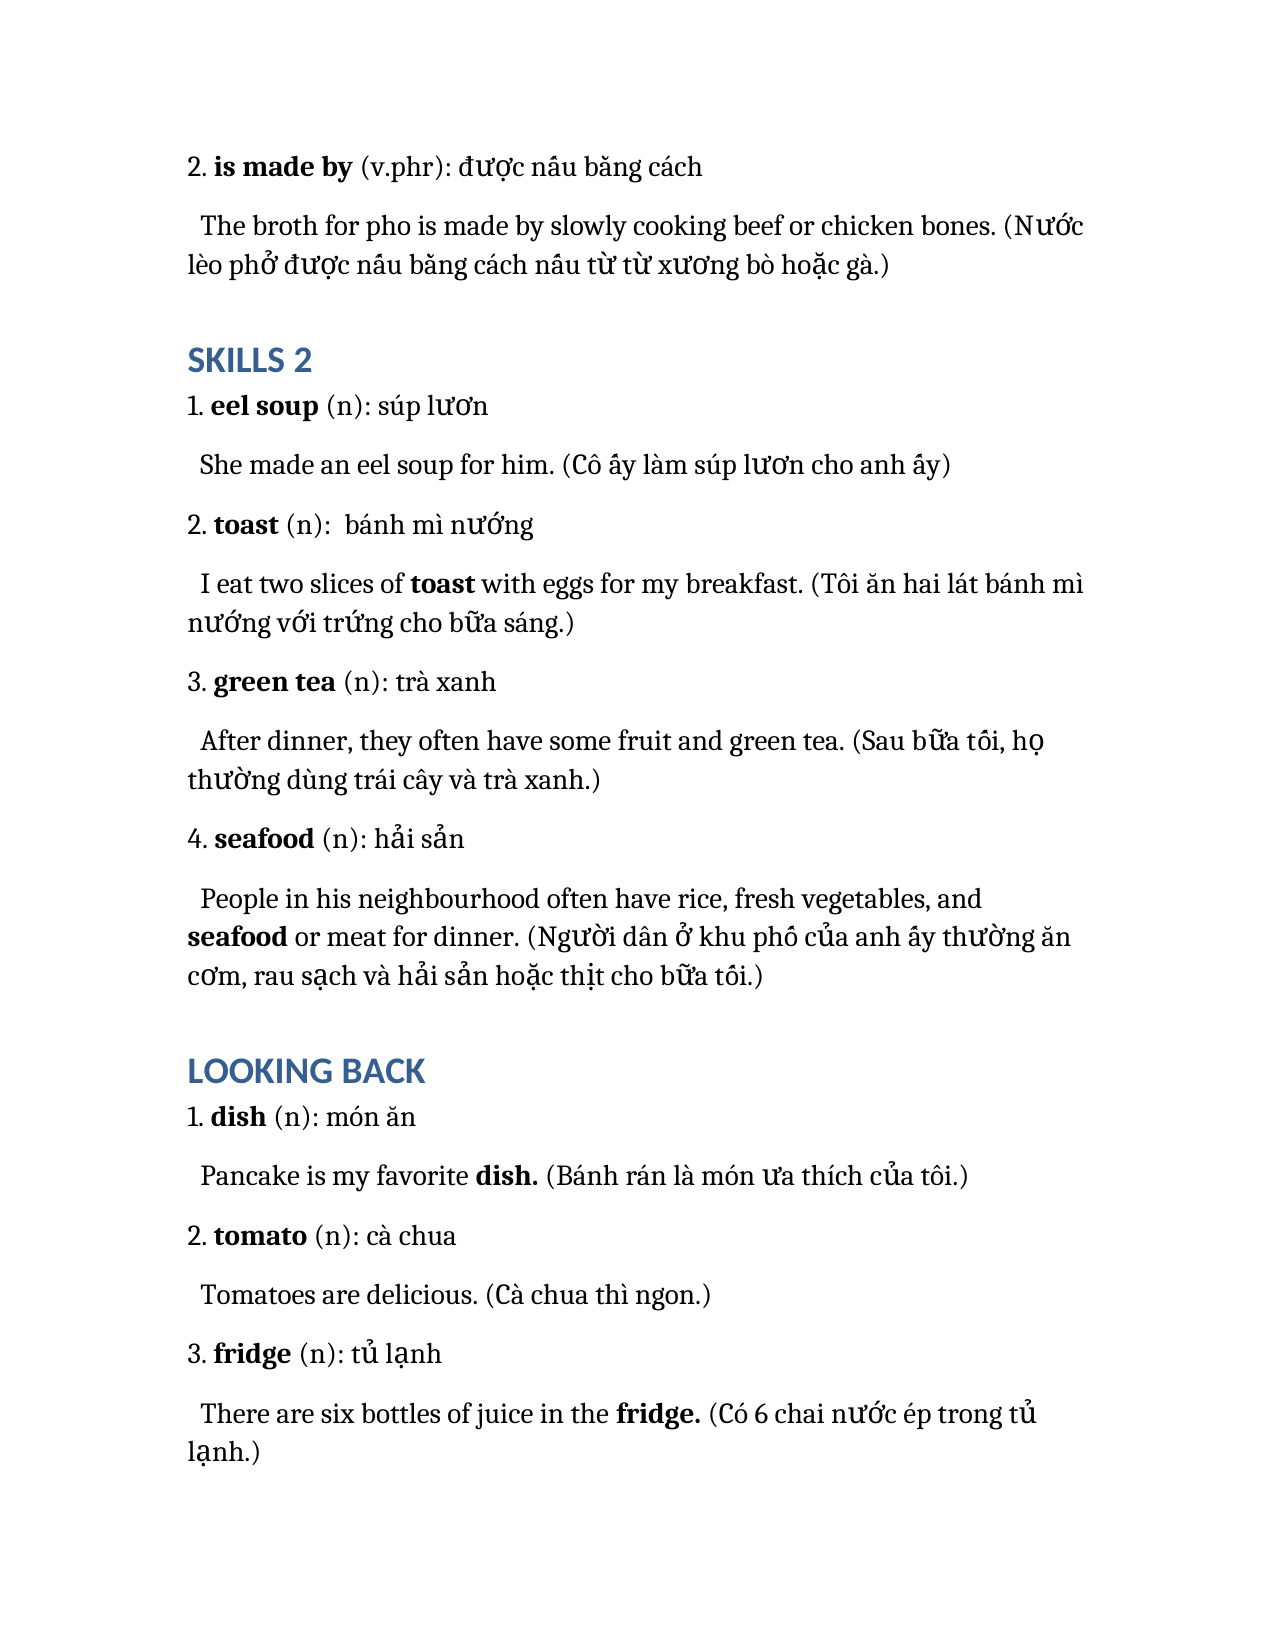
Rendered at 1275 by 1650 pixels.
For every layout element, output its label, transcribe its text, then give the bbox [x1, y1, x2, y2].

text There are six bottles of juice in the fridge. (Có 6 chai nước ép trong tủ lạnh.) [187, 1397, 1087, 1469]
text 1. eel soup (n): súp lươn [187, 389, 1087, 423]
text 2. toast (n): bánh mì nướng [187, 508, 1087, 541]
text 3. green tea (n): trà xanh [187, 665, 1087, 699]
text Pancake is my favorite dish. (Bánh rán là món ưa thích của tôi.) [187, 1159, 1087, 1193]
subtitle LOOKING BACK [187, 1047, 1087, 1093]
text The broth for pho is made by slowly cooking beef or chicken bones. (Nước lèo phở được nấu bằng cách nấu từ từ xương bò hoặc gà.) [187, 209, 1087, 281]
text After dinner, they often have some fruit and green tea. (Sau bữa tối, họ thường dùng trái cây và trà xanh.) [187, 724, 1087, 797]
text She made an eel soup for him. (Cô ấy làm súp lươn cho anh ấy) [187, 448, 1087, 482]
text 2. tomato (n): cà chua [187, 1219, 1087, 1252]
text 3. fridge (n): tủ lạnh [187, 1338, 1087, 1371]
text I eat two slices of toast with eggs for my breakfast. (Tôi ăn hai lát bánh mì nướng với trứng cho bữa sáng.) [187, 567, 1087, 639]
text 2. is made by (v.phr): được nấu bằng cách [187, 150, 1087, 183]
text Tomatoes are delicious. (Cà chua thì ngon.) [187, 1278, 1087, 1312]
text 1. dish (n): món ăn [187, 1100, 1087, 1134]
text 4. seafood (n): hải sản [187, 822, 1087, 856]
subtitle SKILLS 2 [187, 336, 1087, 382]
text People in his neighbourhood often have rice, fresh vegetables, and seafood or meat for dinner. (Người dân ở khu phố của anh ấy thường ăn cơm, rau sạch và hải sản hoặc thịt cho bữa tối.) [187, 882, 1087, 992]
